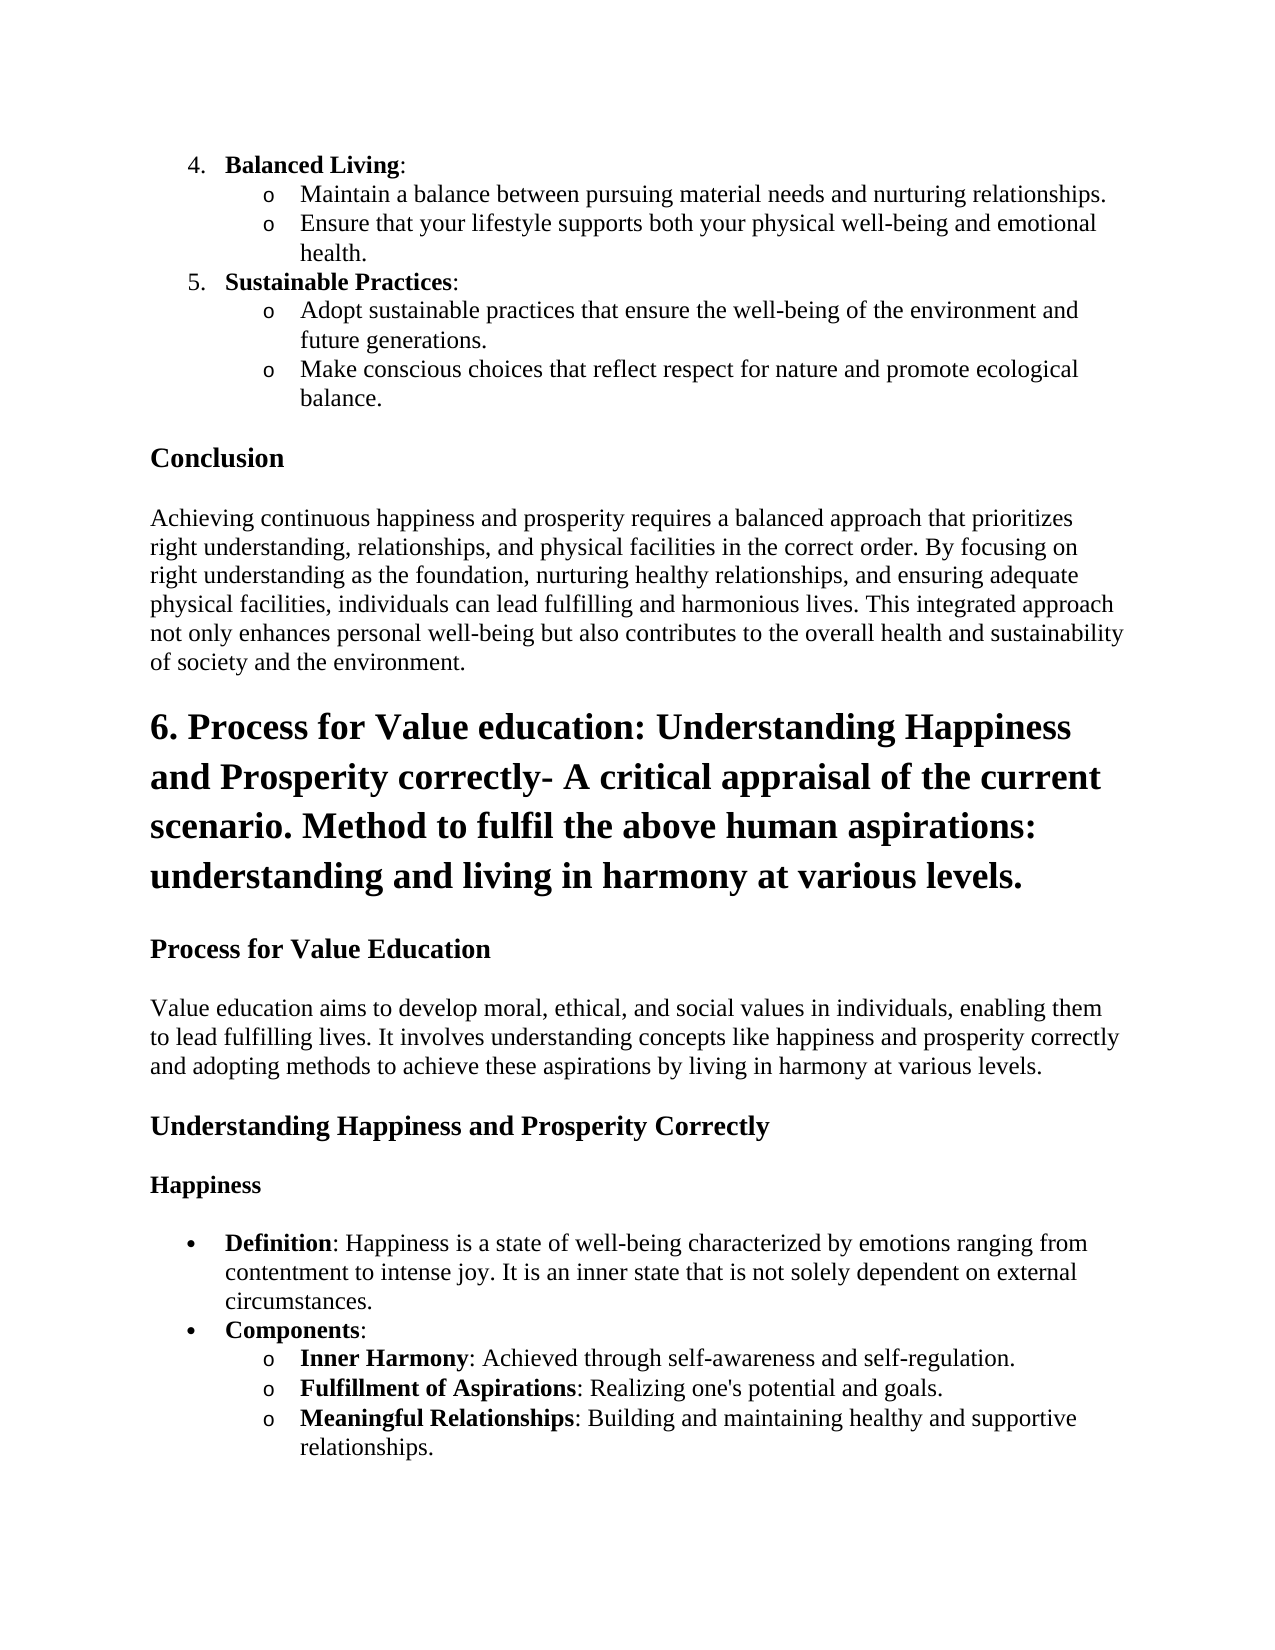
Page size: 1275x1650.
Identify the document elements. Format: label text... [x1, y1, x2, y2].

list Sustainable Practices: [187, 267, 1125, 295]
text Understanding Happiness and Prosperity Correctly [150, 1109, 1125, 1141]
list Make conscious choices that reflect respect for nature and promote ecological balance. [262, 354, 1125, 412]
text 6. Process for Value education: Understanding Happiness and Prosperity correctly- A critical appraisal of the current scenario. Method to fulfil the above human aspirations: understanding and living in harmony at various levels. [150, 704, 1125, 896]
list Maintain a balance between pursuing material needs and nurturing relationships. [262, 179, 1125, 208]
text Conclusion [150, 441, 1125, 474]
text Achieving continuous happiness and prosperity requires a balanced approach that prioritizes right understanding, relationships, and physical facilities in the correct order. By focusing on right understanding as the foundation, nurturing healthy relationships, and ensuring adequate physical facilities, individuals can lead fulfilling and harmonious lives. This integrated approach not only enhances personal well-being but also contributes to the overall health and sustainability of society and the environment. [150, 503, 1125, 675]
list Definition: Happiness is a state of well-being characterized by emotions ranging from contentment to intense joy. It is an inner state that is not solely dependent on external circumstances. [187, 1228, 1125, 1315]
list Inner Harmony: Achieved through self-awareness and self-regulation. [262, 1343, 1125, 1373]
text Happiness [150, 1171, 1125, 1199]
text Process for Value Education [150, 932, 1125, 964]
list Adopt sustainable practices that ensure the well-being of the environment and future generations. [262, 295, 1125, 354]
list Fulfillment of Aspirations: Realizing one's potential and goals. [262, 1373, 1125, 1403]
list Components: [187, 1315, 1125, 1343]
list Ensure that your lifestyle supports both your physical well-being and emotional health. [262, 208, 1125, 267]
list Balanced Living: [187, 150, 1125, 179]
text Value education aims to develop moral, ethical, and social values in individuals, enabling them to lead fulfilling lives. It involves understanding concepts like happiness and prosperity correctly and adopting methods to achieve these aspirations by living in harmony at various levels. [150, 993, 1125, 1080]
list Meaningful Relationships: Building and maintaining healthy and supportive relationships. [262, 1403, 1125, 1461]
